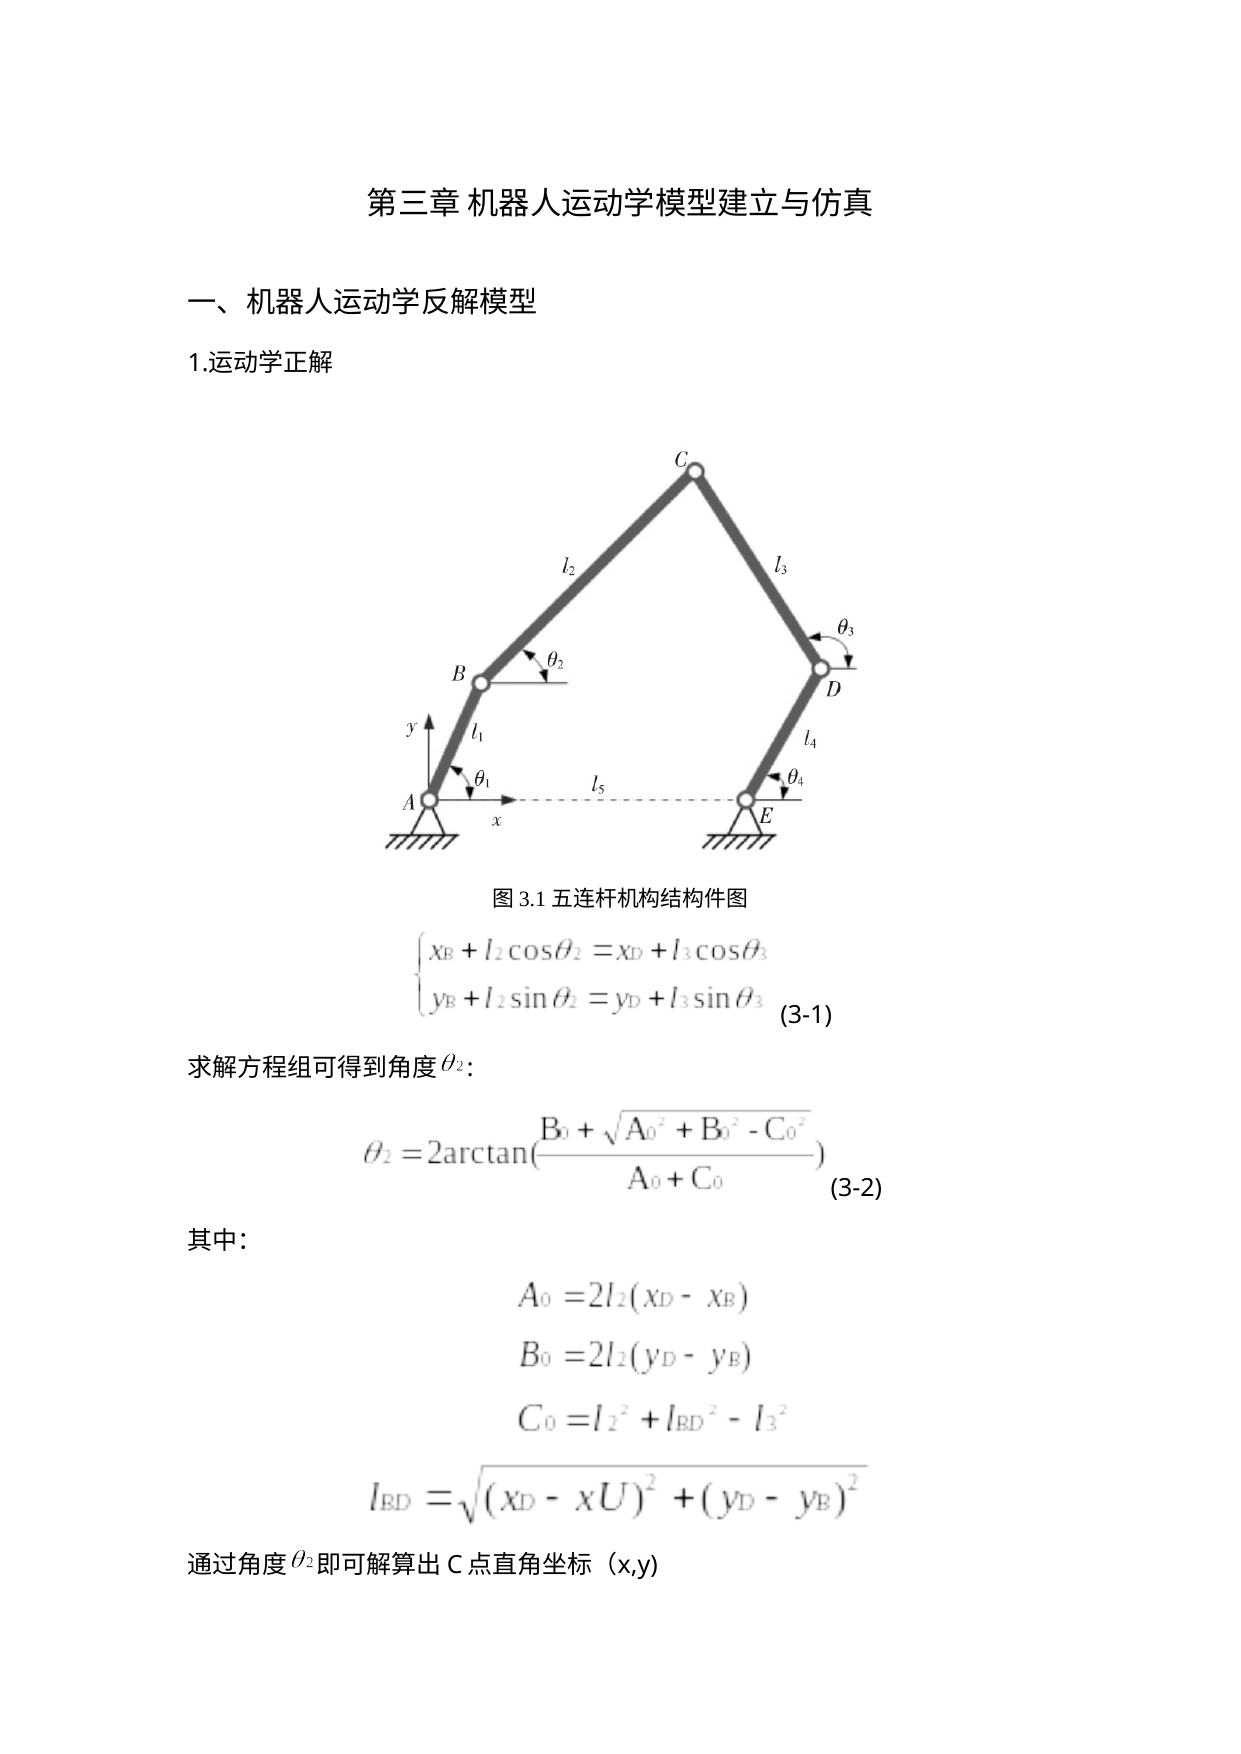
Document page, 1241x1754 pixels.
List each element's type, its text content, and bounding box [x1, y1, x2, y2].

text 通过角度即可解算出C点直角坐标（x,y) [187, 1544, 1053, 1580]
text (3-2) [187, 1102, 1053, 1204]
text 第三章 机器人运动学模型建立与仿真 [187, 178, 1053, 223]
text 一、机器人运动学反解模型 [187, 278, 1053, 321]
picture [341, 396, 899, 869]
text 图3.1 五连杆机构结构件图 [187, 881, 1053, 913]
text 其中： [187, 1221, 1053, 1257]
text 1.运动学正解 [187, 342, 1053, 378]
text (3-1) [187, 929, 1053, 1031]
text 求解方程组可得到角度: [187, 1048, 1053, 1084]
